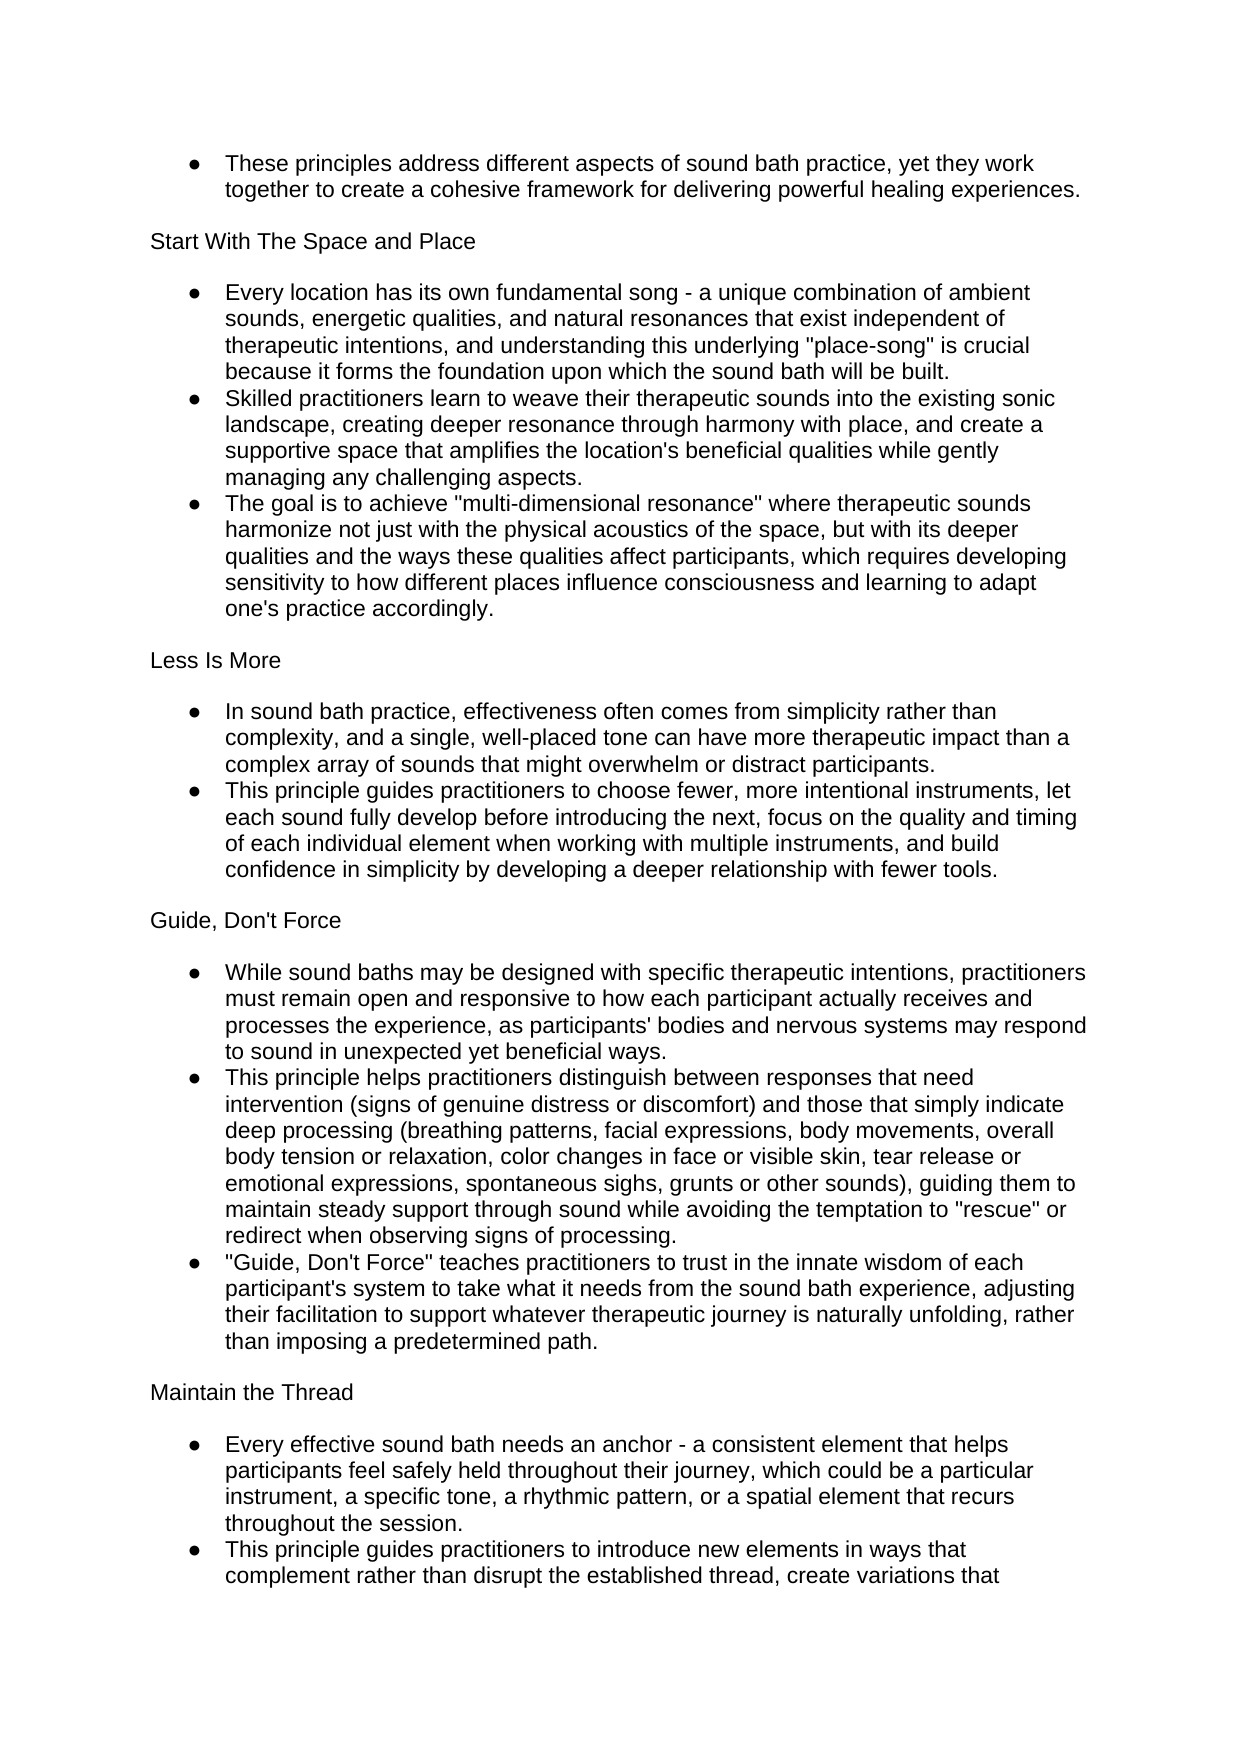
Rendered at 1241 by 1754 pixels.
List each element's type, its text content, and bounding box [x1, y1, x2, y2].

text Guide, Don't Force [150, 907, 1090, 934]
text Maintain the Thread [150, 1379, 1090, 1406]
list This principle guides practitioners to choose fewer, more intentional instruments, let each sound fully develop before introducing the next, focus on the quality and timing of each individual element when working with multiple instruments, and build confidence in simplicity by developing a deeper relationship with fewer tools. [187, 777, 1090, 882]
list The goal is to achieve "multi-dimensional resonance" where therapeutic sounds harmonize not just with the physical acoustics of the space, but with its deeper qualities and the ways these qualities affect participants, which requires developing sensitivity to how different places influence consciousness and learning to adapt one's practice accordingly. [187, 490, 1090, 622]
list Every effective sound bath needs an anchor - a consistent element that helps participants feel safely held throughout their journey, which could be a particular instrument, a specific tone, a rhythmic pattern, or a spatial element that recurs throughout the session. [187, 1431, 1090, 1536]
list This principle helps practitioners distinguish between responses that need intervention (signs of genuine distress or discomfort) and those that simply indicate deep processing (breathing patterns, facial expressions, body movements, overall body tension or relaxation, color changes in face or visible skin, tear release or emotional expressions, spontaneous sighs, grunts or other sounds), guiding them to maintain steady support through sound while avoiding the temptation to "rescue" or redirect when observing signs of processing. [187, 1064, 1090, 1249]
list Every location has its own fundamental song - a unique combination of ambient sounds, energetic qualities, and natural resonances that exist independent of therapeutic intentions, and understanding this underlying "place-song" is crucial because it forms the foundation upon which the sound bath will be built. [187, 279, 1090, 384]
list In sound bath practice, effectiveness often comes from simplicity rather than complexity, and a single, well-placed tone can have more therapeutic impact than a complex array of sounds that might overwhelm or distract participants. [187, 698, 1090, 777]
list These principles address different aspects of sound bath practice, yet they work together to create a cohesive framework for delivering powerful healing experiences. [187, 150, 1090, 203]
list "Guide, Don't Force" teaches practitioners to trust in the innate wisdom of each participant's system to take what it needs from the sound bath experience, adjusting their facilitation to support whatever therapeutic journey is naturally unfolding, rather than imposing a predetermined path. [187, 1249, 1090, 1354]
text Less Is More [150, 647, 1090, 673]
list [187, 1536, 1090, 1589]
text Start With The Space and Place [150, 228, 1090, 254]
list While sound baths may be designed with specific therapeutic intentions, practitioners must remain open and responsive to how each participant actually receives and processes the experience, as participants' bodies and nervous systems may respond to sound in unexpected yet beneficial ways. [187, 959, 1090, 1064]
list Skilled practitioners learn to weave their therapeutic sounds into the existing sonic landscape, creating deeper resonance through harmony with place, and create a supportive space that amplifies the location's beneficial qualities while gently managing any challenging aspects. [187, 384, 1090, 490]
